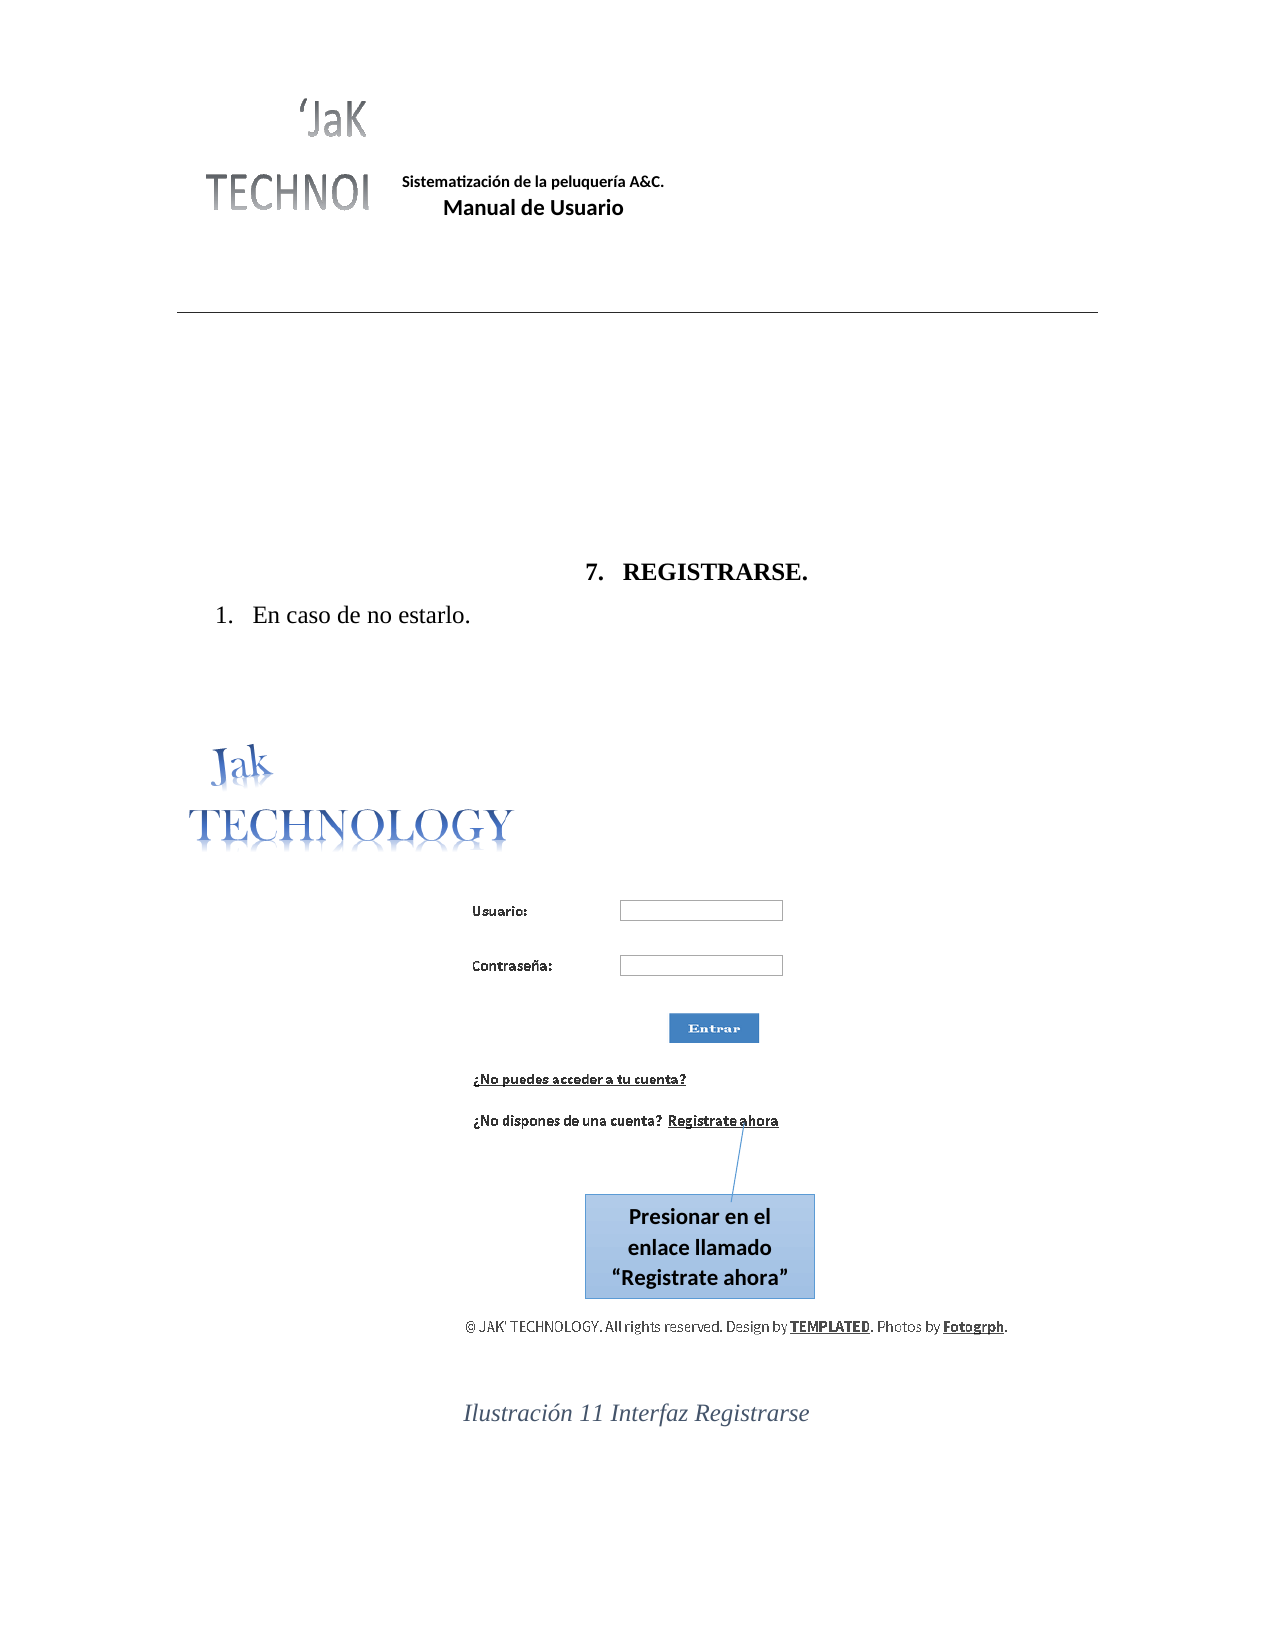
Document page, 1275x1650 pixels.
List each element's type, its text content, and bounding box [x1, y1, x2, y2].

picture [177, 659, 1098, 1368]
list En caso de no estarlo. [215, 600, 1098, 629]
picture [184, 80, 369, 227]
list REGISTRARSE. [295, 557, 1098, 586]
text Ilustración 11 Interfaz Registrarse [177, 1398, 1098, 1427]
